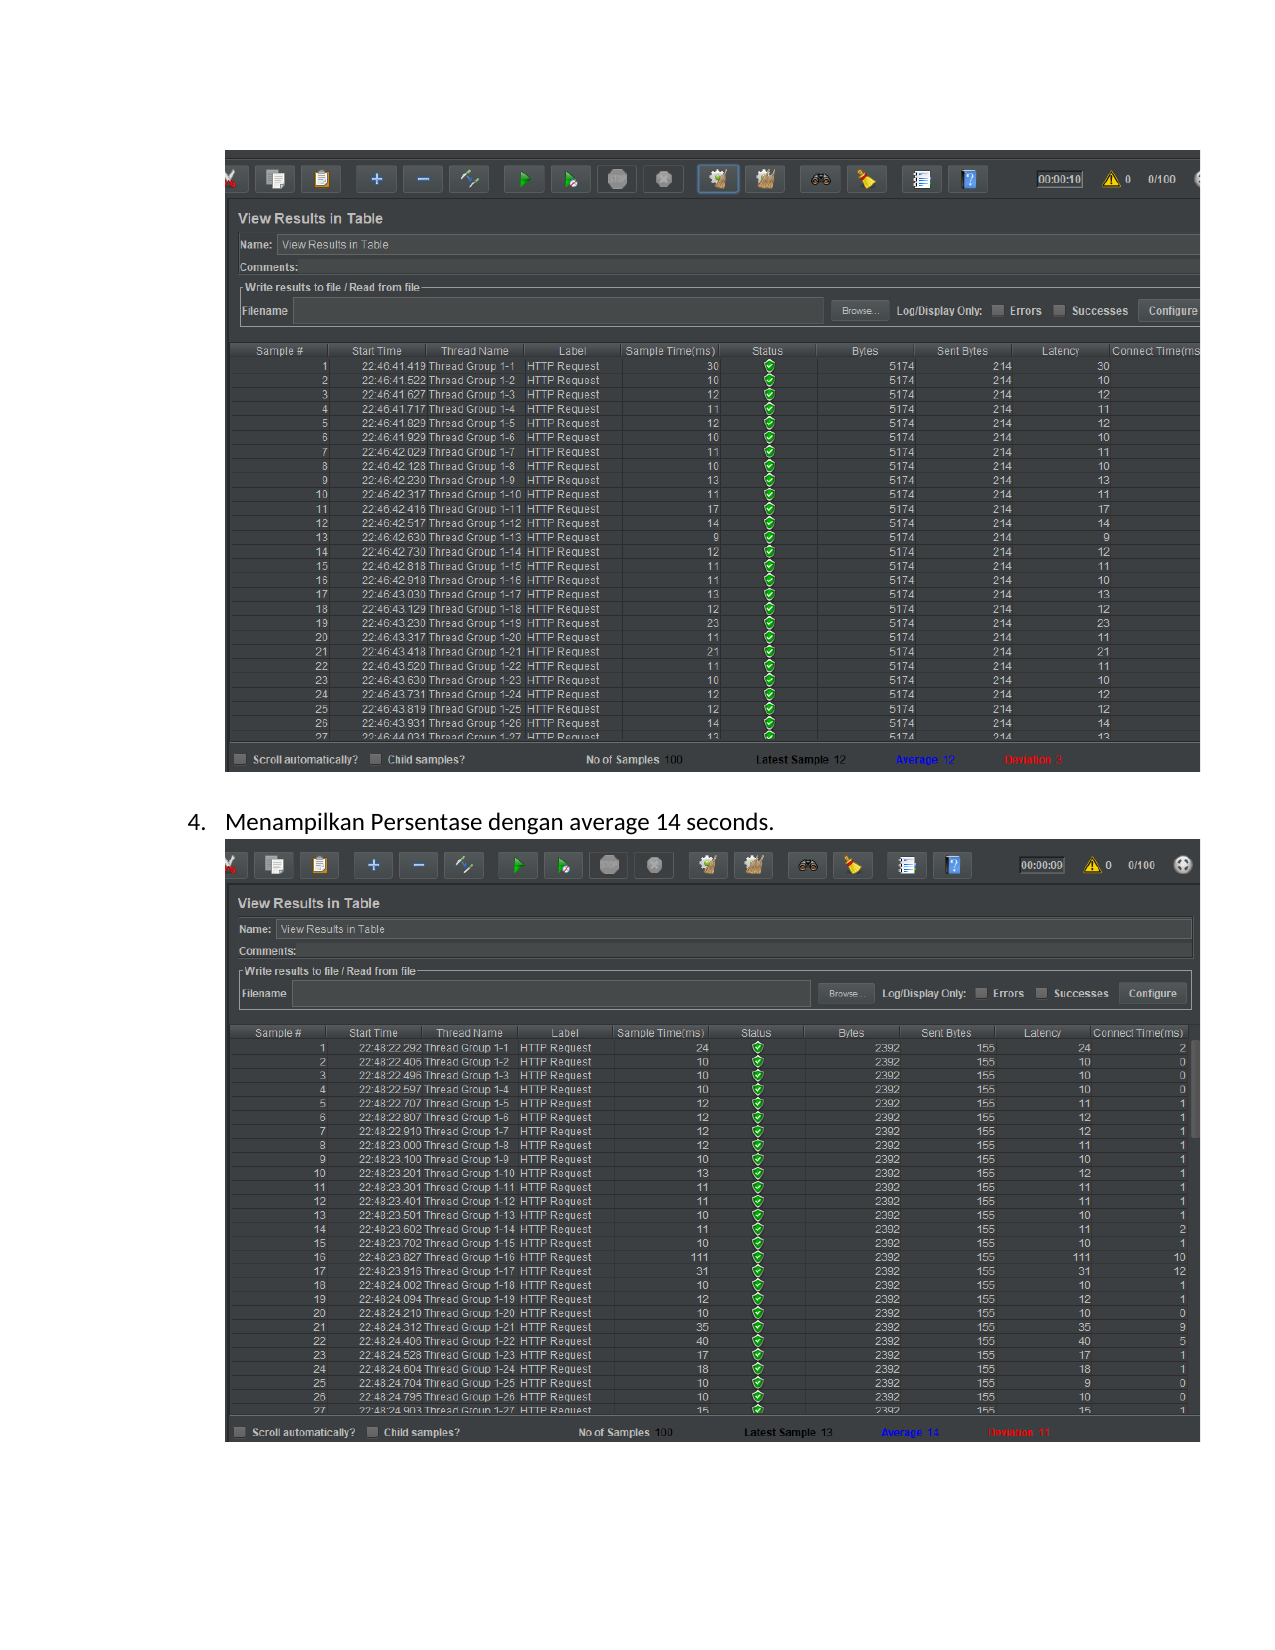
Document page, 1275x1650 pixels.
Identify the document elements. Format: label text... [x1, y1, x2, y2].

list Menampilkan Persentase dengan average 14 seconds. [187, 807, 1125, 837]
picture [225, 150, 1200, 772]
picture [225, 839, 1200, 1442]
